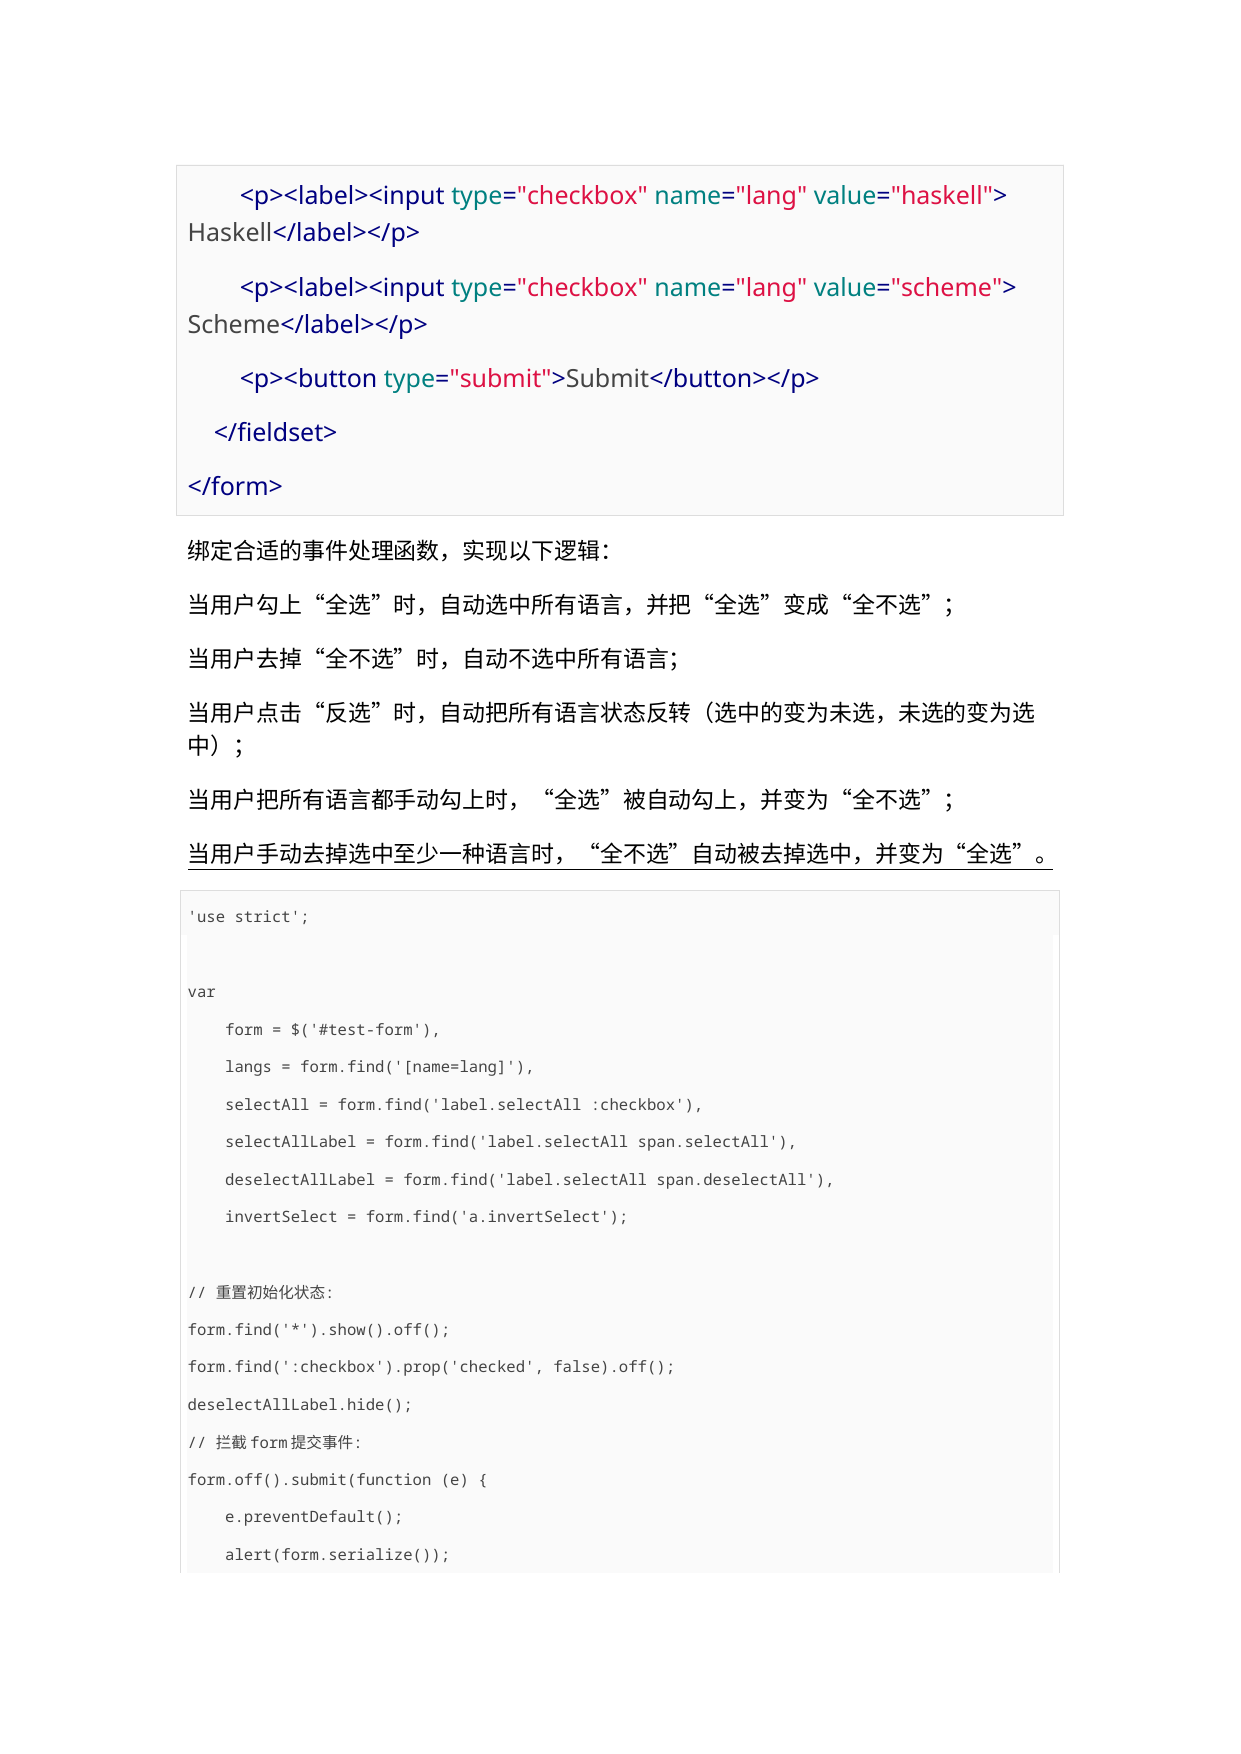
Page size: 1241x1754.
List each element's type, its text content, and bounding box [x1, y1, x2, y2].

text deselectAllLabel.hide(); [187, 1385, 1053, 1423]
text <p><button type="submit">Submit</button></p> [177, 348, 1063, 397]
text 当用户手动去掉选中至少一种语言时，“全不选”自动被去掉选中，并变为“全选”。 [187, 836, 1053, 869]
text 当用户去掉“全不选”时，自动不选中所有语言； [187, 641, 1053, 674]
text form = $('#test-form'), [187, 1010, 1053, 1048]
text selectAll = form.find('label.selectAll :checkbox'), [187, 1085, 1053, 1123]
text 当用户点击“反选”时，自动把所有语言状态反转（选中的变为未选，未选的变为选中）； [187, 695, 1053, 761]
text e.preventDefault(); [187, 1498, 1053, 1535]
text </fieldset> [177, 402, 1063, 451]
text form.find('*').show().off(); [187, 1310, 1053, 1348]
text alert(form.serialize()); [187, 1535, 1053, 1573]
text deselectAllLabel = form.find('label.selectAll span.deselectAll'), [187, 1160, 1053, 1198]
text 当用户勾上“全选”时，自动选中所有语言，并把“全选”变成“全不选”； [187, 587, 1053, 620]
text form.off().submit(function (e) { [187, 1460, 1053, 1498]
text <p><label><input type="checkbox" name="lang" value="scheme"> Scheme</label></p> [177, 256, 1063, 342]
text 绑定合适的事件处理函数，实现以下逻辑： [187, 533, 1053, 566]
text // 重置初始化状态: [187, 1273, 1053, 1310]
text 当用户把所有语言都手动勾上时，“全选”被自动勾上，并变为“全不选”； [187, 782, 1053, 815]
text </form> [177, 456, 1063, 515]
text // 拦截form提交事件: [187, 1423, 1053, 1460]
text form.find(':checkbox').prop('checked', false).off(); [187, 1348, 1053, 1385]
text <p><label><input type="checkbox" name="lang" value="haskell"> Haskell</label></p> [177, 166, 1063, 251]
text 'use strict'; [181, 891, 1059, 935]
text var [187, 973, 1053, 1010]
text langs = form.find('[name=lang]'), [187, 1048, 1053, 1085]
text invertSelect = form.find('a.invertSelect'); [187, 1198, 1053, 1235]
text selectAllLabel = form.find('label.selectAll span.selectAll'), [187, 1123, 1053, 1160]
